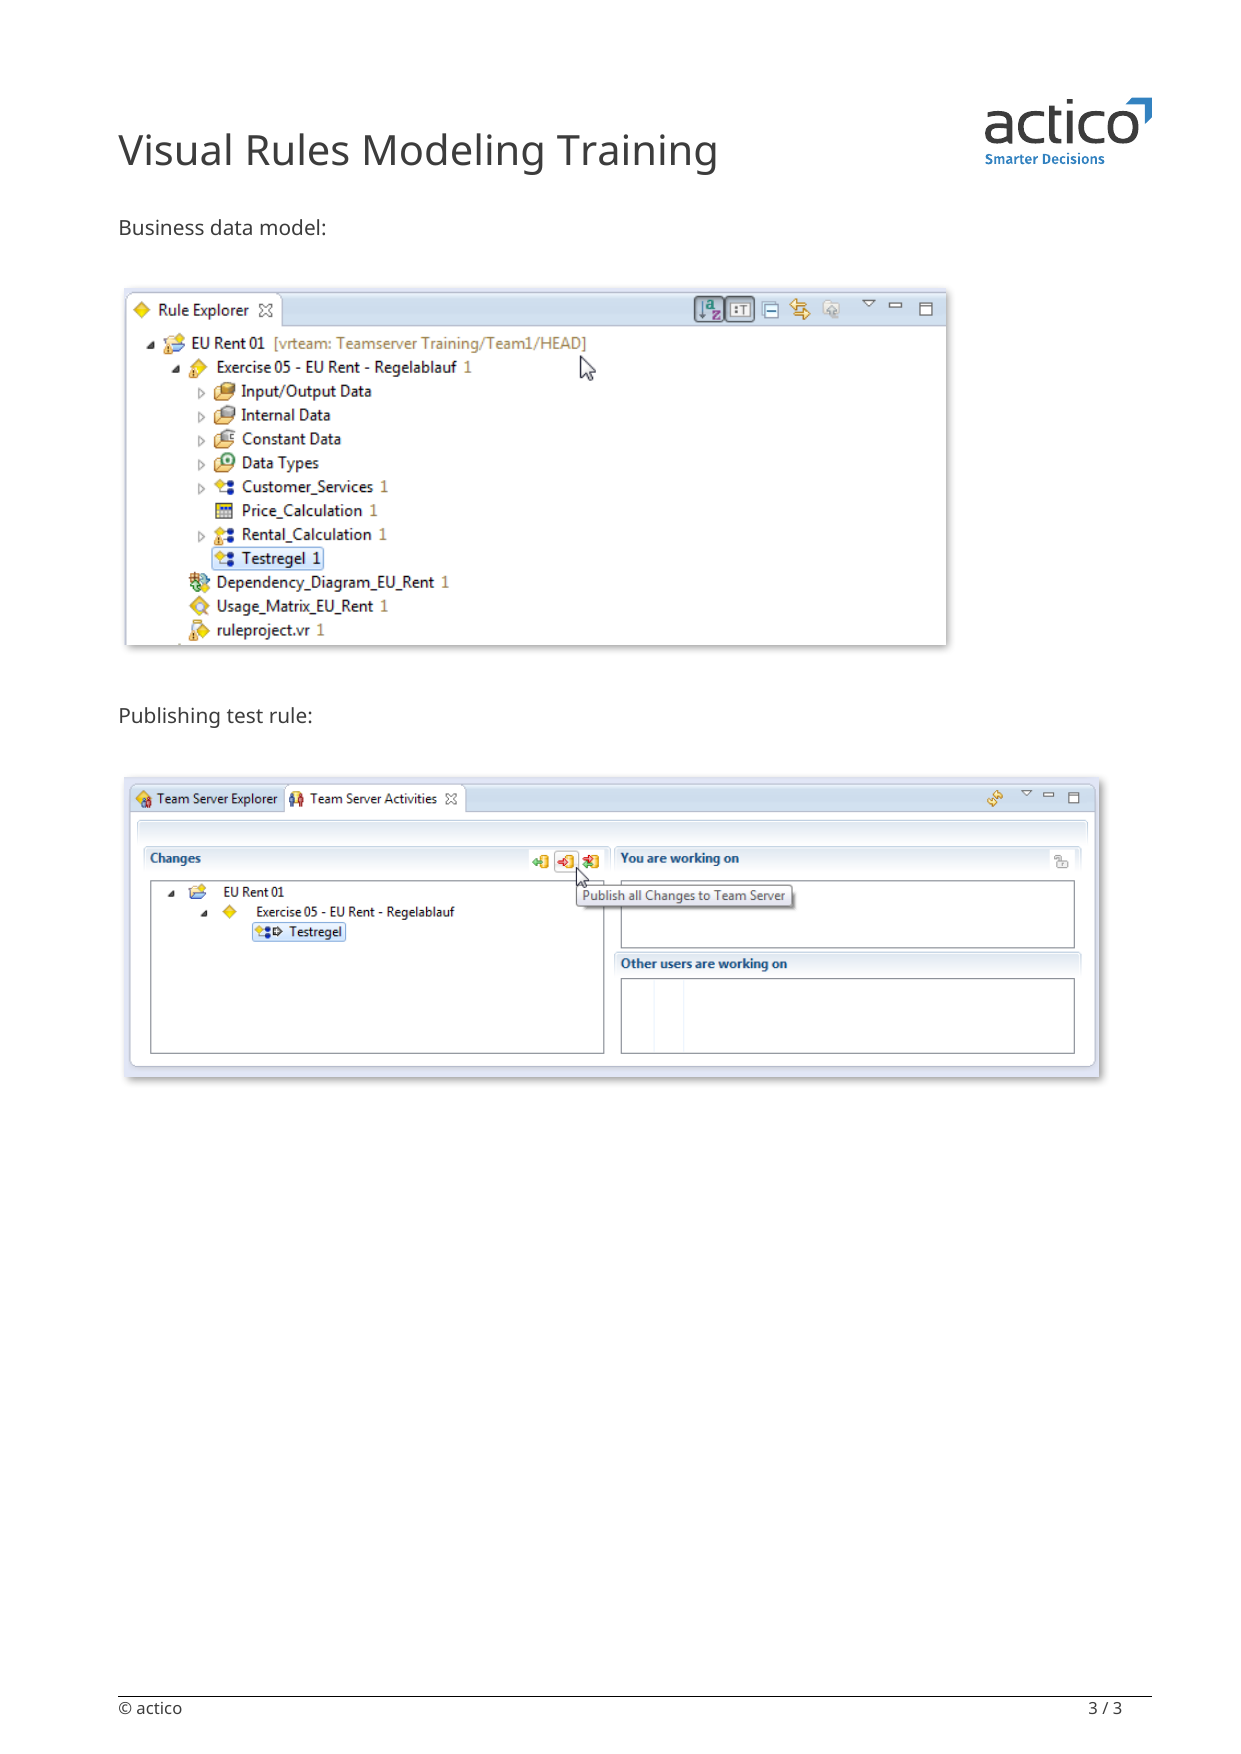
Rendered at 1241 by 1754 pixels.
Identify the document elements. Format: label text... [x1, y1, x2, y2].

picture [124, 288, 946, 645]
picture [124, 777, 1099, 1077]
text Publishing test rule: [118, 702, 1152, 730]
text Business data model: [118, 213, 1152, 241]
